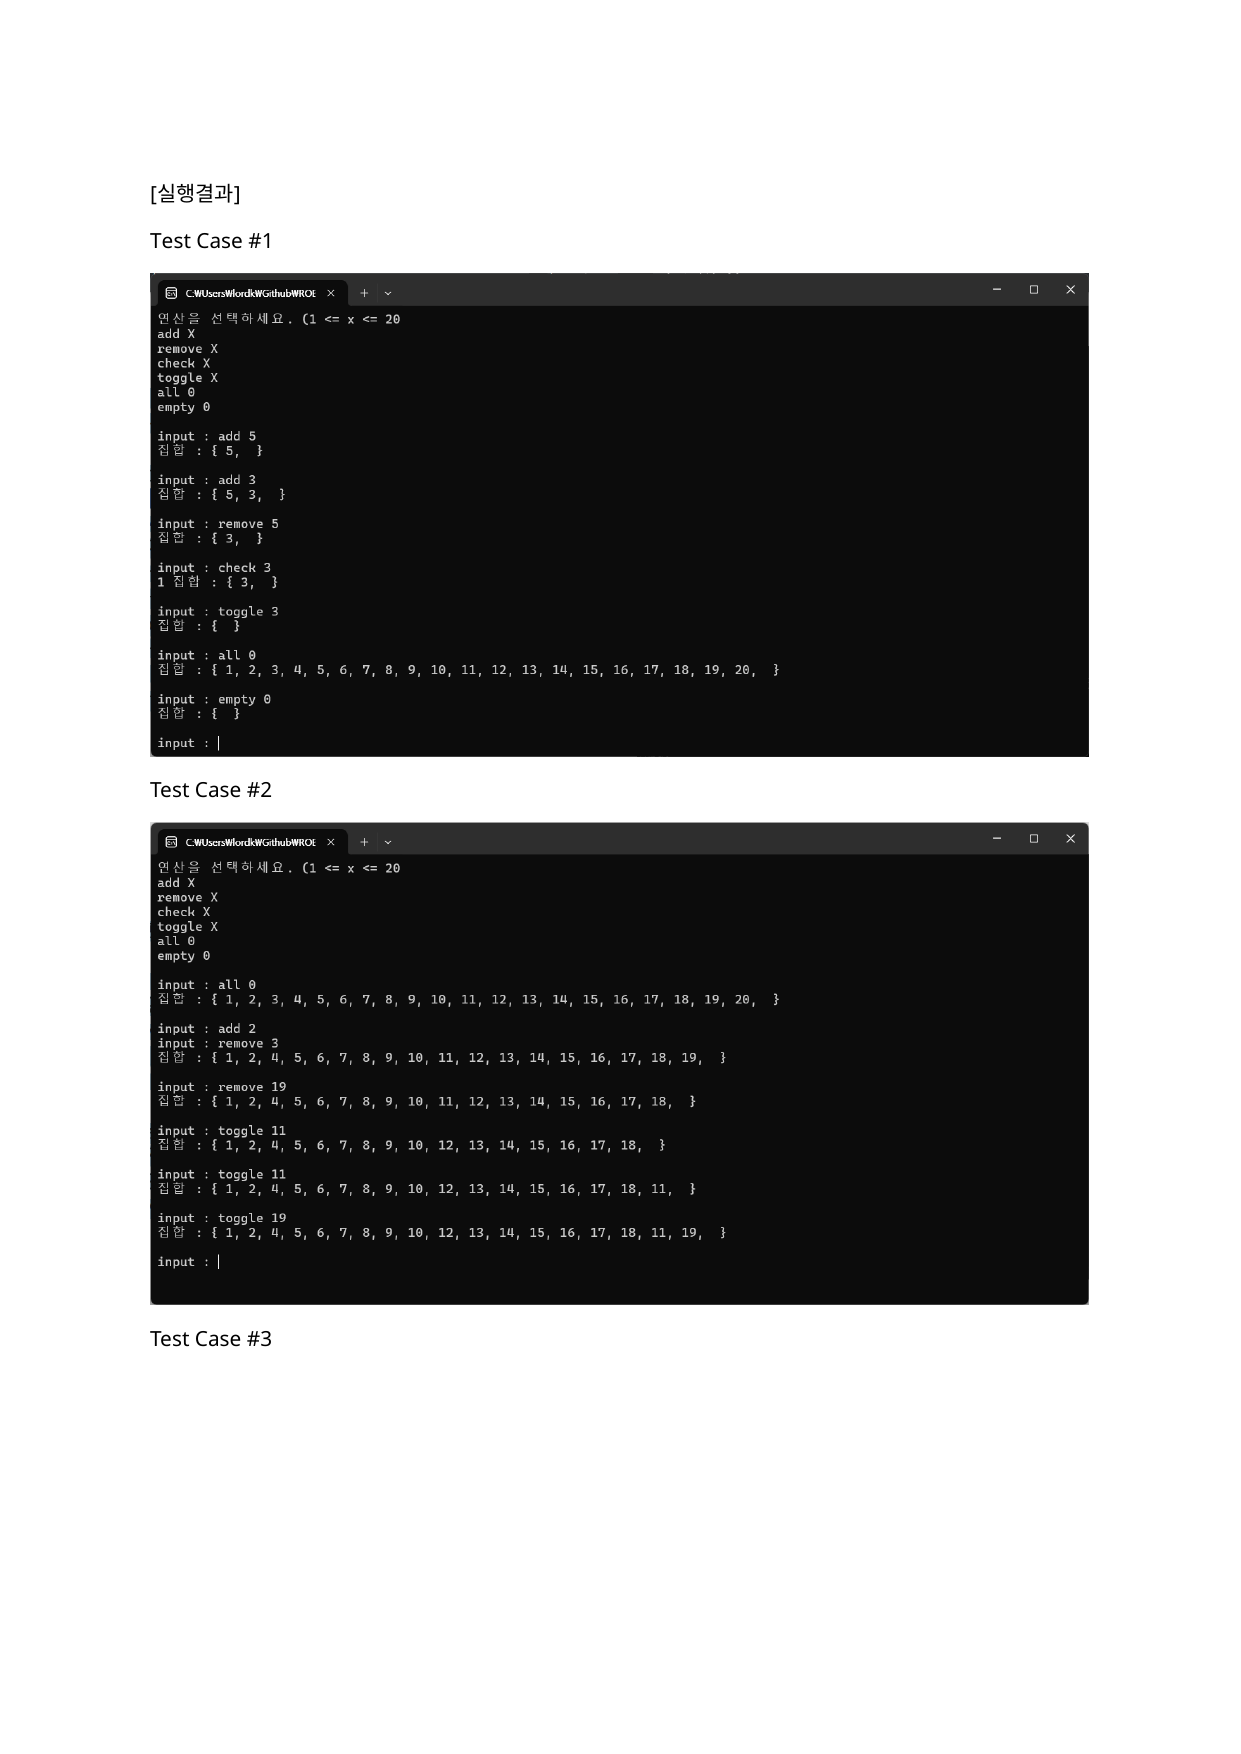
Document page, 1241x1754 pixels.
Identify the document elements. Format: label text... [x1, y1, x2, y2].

text [실행결과] [150, 177, 1090, 207]
picture [150, 273, 1089, 757]
text Test Case #1 [150, 227, 1090, 255]
text Test Case #3 [150, 1324, 1090, 1352]
text Test Case #2 [150, 775, 1090, 804]
picture [150, 822, 1089, 1305]
